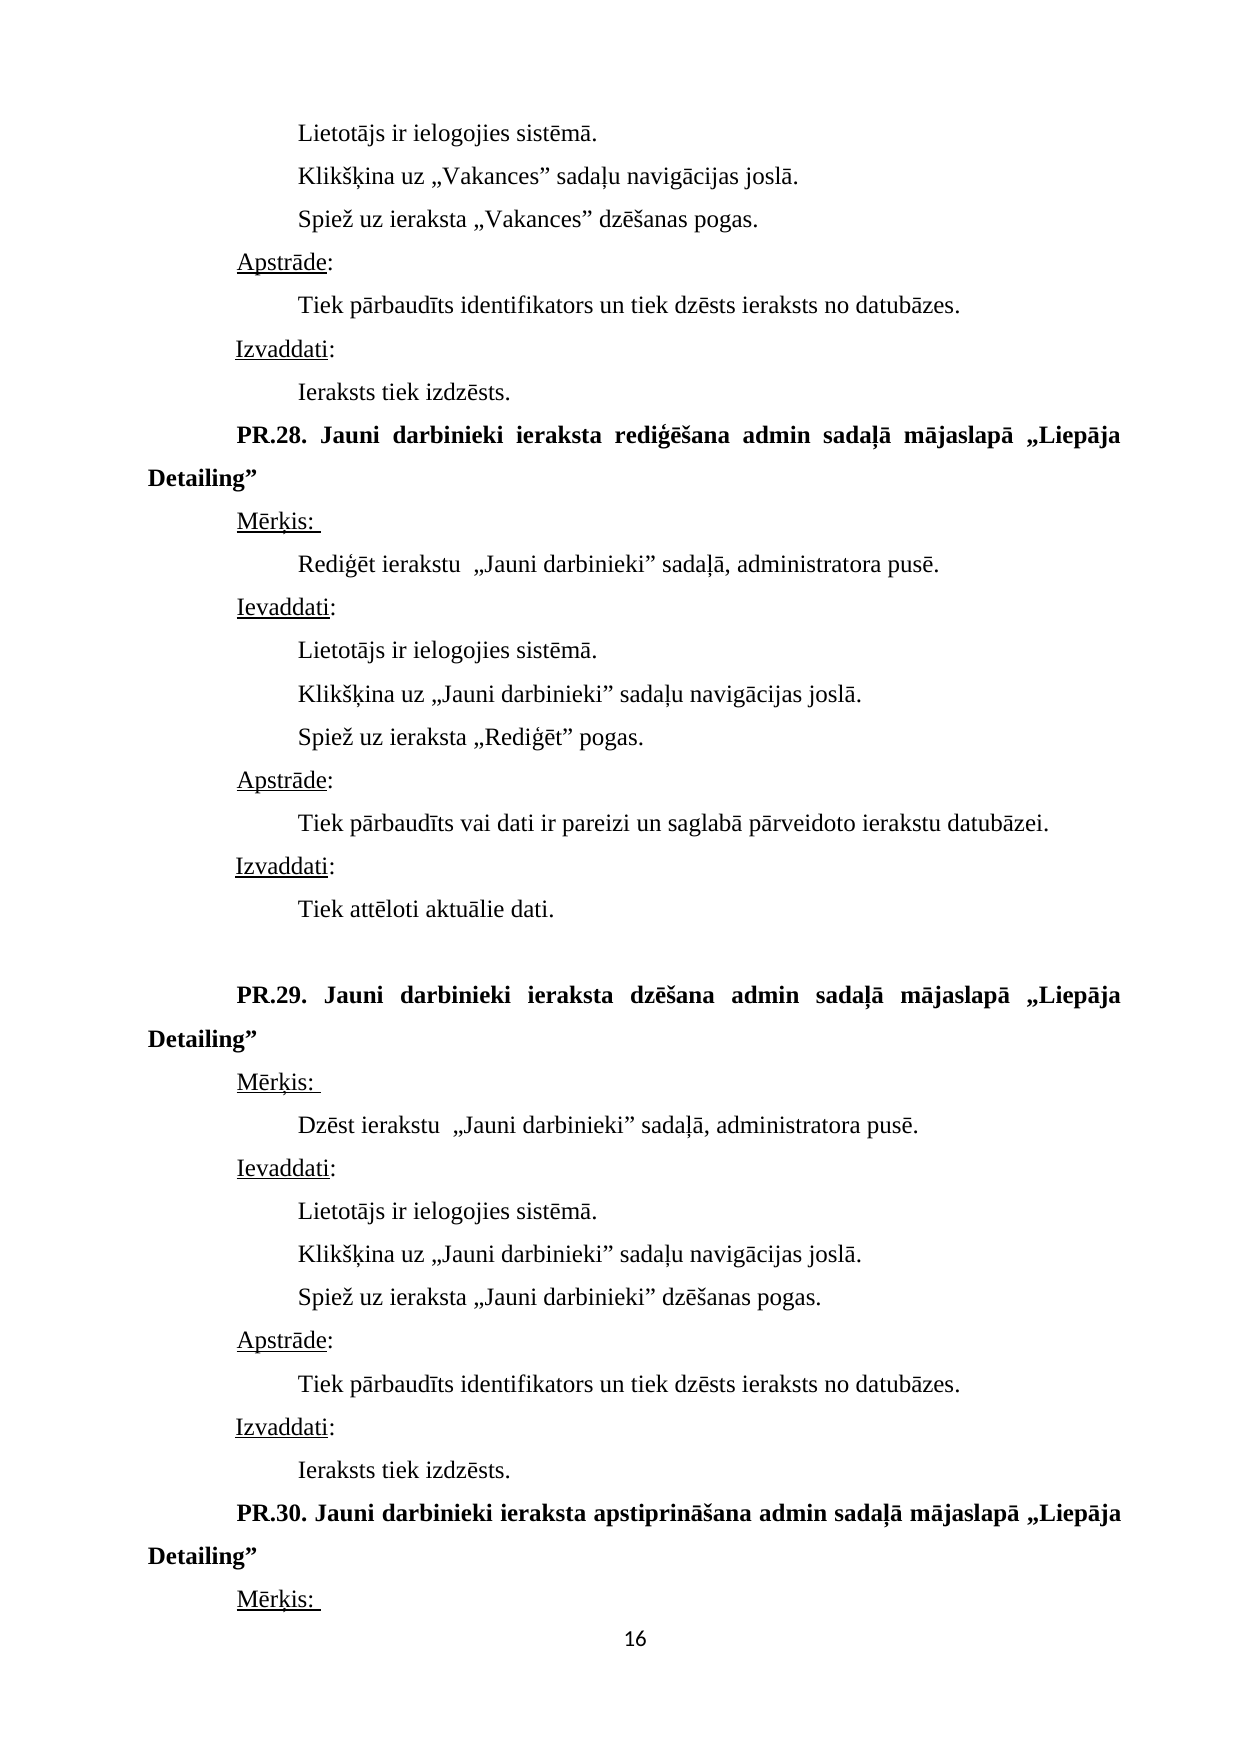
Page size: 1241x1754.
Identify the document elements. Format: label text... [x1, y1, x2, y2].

text Mērķis: [223, 1067, 1122, 1096]
text Klikšķina uz „Jauni darbinieki” sadaļu navigācijas joslā. [223, 679, 1122, 707]
text Ievaddati: [148, 592, 1122, 621]
text Ieraksts tiek izdzēsts. [223, 1455, 1122, 1484]
text PR.29. Jauni darbinieki ieraksta dzēšana admin sadaļā mājaslapā „Liepāja Detailing” [148, 981, 1122, 1052]
text PR.30. Jauni darbinieki ieraksta apstiprināšana admin sadaļā mājaslapā „Liepāja Detailing” [148, 1498, 1122, 1570]
text Lietotājs ir ielogojies sistēmā. [148, 118, 1122, 147]
text Ievaddati: [148, 1153, 1122, 1182]
text Izvaddati: [148, 851, 1122, 880]
text Spiež uz ieraksta „Rediģēt” pogas. [223, 722, 1122, 751]
text Mērķis: [223, 1584, 1122, 1613]
text Lietotājs ir ielogojies sistēmā. [148, 1196, 1122, 1225]
text Ieraksts tiek izdzēsts. [223, 377, 1122, 406]
text Dzēst ierakstu „Jauni darbinieki” sadaļā, administratora pusē. [148, 1110, 1122, 1139]
text Tiek pārbaudīts identifikators un tiek dzēsts ieraksts no datubāzes. [223, 291, 1122, 319]
text Apstrāde: [148, 247, 1122, 276]
text Rediģēt ierakstu „Jauni darbinieki” sadaļā, administratora pusē. [148, 549, 1122, 578]
text Lietotājs ir ielogojies sistēmā. [148, 636, 1122, 664]
text Klikšķina uz „Jauni darbinieki” sadaļu navigācijas joslā. [223, 1239, 1122, 1268]
text Izvaddati: [148, 1412, 1122, 1441]
text Apstrāde: [148, 1326, 1122, 1354]
text Klikšķina uz „Vakances” sadaļu navigācijas joslā. [223, 161, 1122, 190]
text PR.28. Jauni darbinieki ieraksta rediģēšana admin sadaļā mājaslapā „Liepāja Detailing” [148, 420, 1122, 492]
text Apstrāde: [148, 765, 1122, 794]
text Tiek attēloti aktuālie dati. [223, 894, 1122, 923]
text Spiež uz ieraksta „Vakances” dzēšanas pogas. [223, 204, 1122, 233]
text Izvaddati: [148, 334, 1122, 362]
text Tiek pārbaudīts identifikators un tiek dzēsts ieraksts no datubāzes. [223, 1369, 1122, 1397]
text Spiež uz ieraksta „Jauni darbinieki” dzēšanas pogas. [223, 1282, 1122, 1311]
text Tiek pārbaudīts vai dati ir pareizi un saglabā pārveidoto ierakstu datubāzei. [223, 808, 1122, 837]
text Mērķis: [223, 506, 1122, 535]
